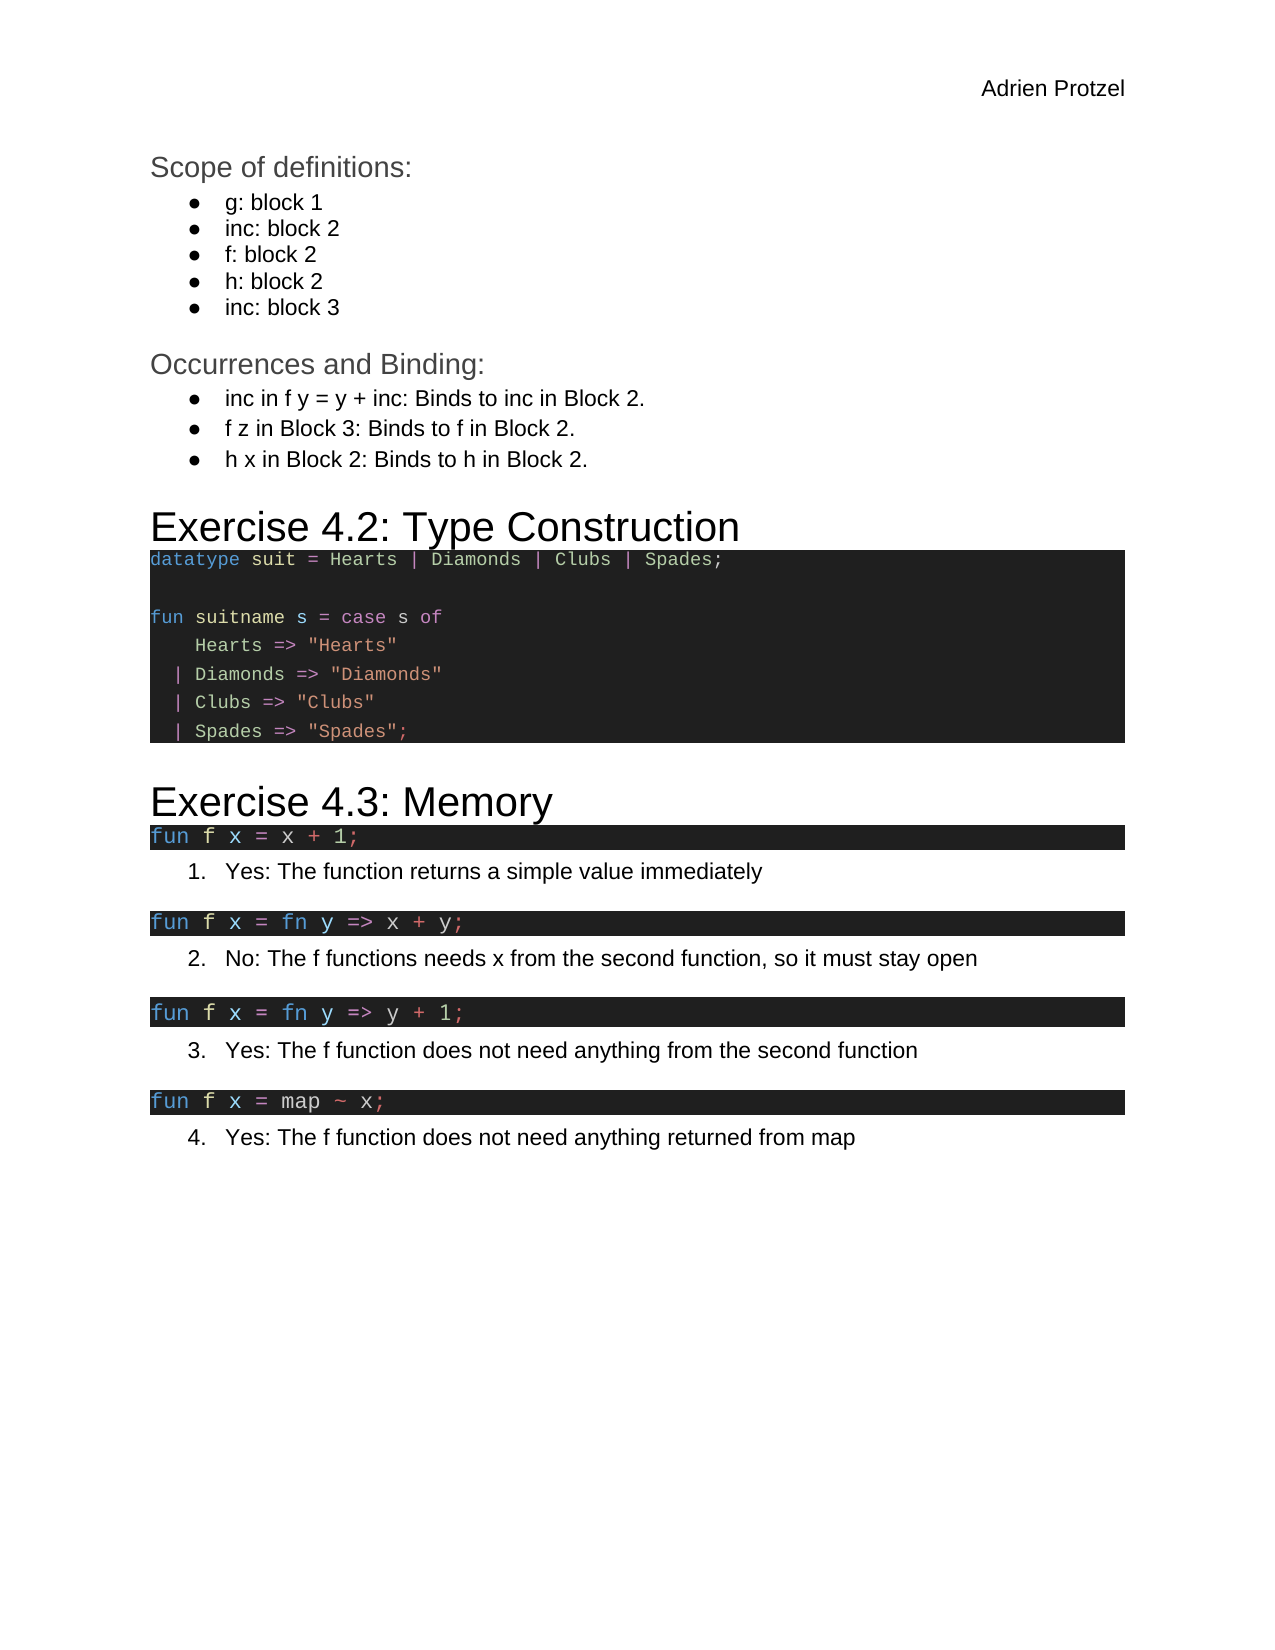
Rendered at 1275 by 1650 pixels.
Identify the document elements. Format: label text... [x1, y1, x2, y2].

text fun suitname s = case s of [150, 607, 1125, 629]
list f: block 2 [187, 241, 1125, 268]
subtitle Exercise 4.2: Type Construction [150, 502, 1125, 550]
text | Spades => "Spades"; [150, 722, 1125, 743]
list h x in Block 2: Binds to h in Block 2. [187, 446, 1125, 472]
list inc in f y = y + inc: Binds to inc in Block 2. [187, 385, 1125, 412]
list h: block 2 [187, 268, 1125, 294]
list Yes: The f function does not need anything from the second function [187, 1037, 1125, 1064]
text fun f x = fn y => y + 1; [150, 997, 1125, 1027]
list f z in Block 3: Binds to f in Block 2. [187, 415, 1125, 442]
text | Diamonds => "Diamonds" [150, 665, 1125, 686]
subtitle Occurrences and Binding: [150, 347, 1125, 380]
text fun f x = fn y => x + y; [150, 911, 1125, 936]
list inc: block 3 [187, 294, 1125, 320]
text fun f x = x + 1; [150, 825, 1125, 850]
list inc: block 2 [187, 215, 1125, 241]
text Hearts => "Hearts" [150, 636, 1125, 657]
list Yes: The f function does not need anything returned from map [187, 1123, 1125, 1150]
subtitle Scope of definitions: [150, 150, 1125, 183]
list g: block 1 [187, 188, 1125, 215]
list No: The f functions needs x from the second function, so it must stay open [187, 944, 1125, 971]
subtitle Exercise 4.3: Memory [150, 777, 1125, 825]
list Yes: The function returns a simple value immediately [187, 858, 1125, 885]
text datatype suit = Hearts | Diamonds | Clubs | Spades; [150, 550, 1125, 571]
text fun f x = map ~ x; [150, 1090, 1125, 1115]
text | Clubs => "Clubs" [150, 693, 1125, 714]
